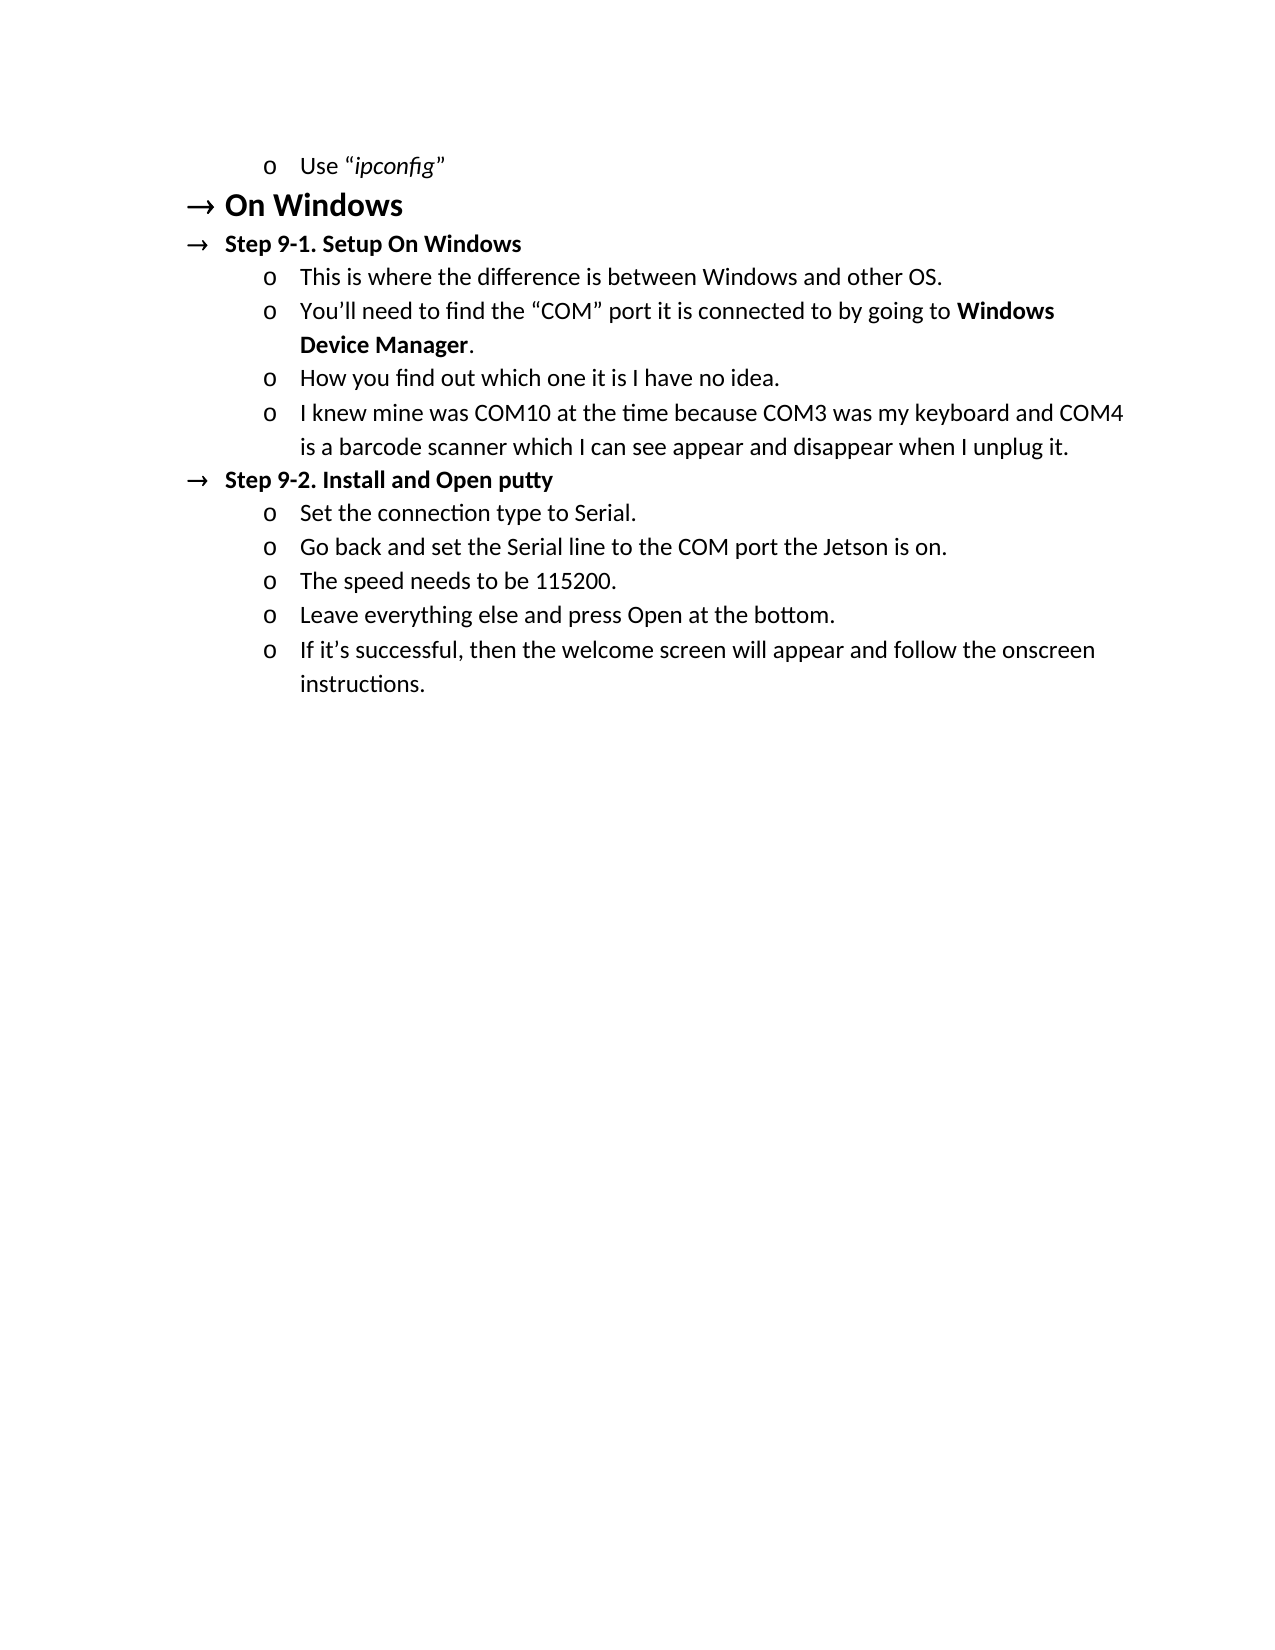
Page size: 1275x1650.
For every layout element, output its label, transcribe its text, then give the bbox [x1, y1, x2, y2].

list Go back and set the Serial line to the COM port the Jetson is on. [262, 531, 1125, 563]
list Use “ipconfig” [262, 150, 1125, 182]
list On Windows [187, 184, 1125, 225]
list Step 9-1. Setup On Windows [187, 228, 1125, 259]
list Set the connection type to Serial. [262, 497, 1125, 528]
list Step 9-2. Install and Open putty [187, 464, 1125, 494]
list This is where the difference is between Windows and other OS. [262, 261, 1125, 293]
list You’ll need to find the “COM” port it is connected to by going to Windows Device Manager. [262, 295, 1125, 360]
list How you find out which one it is I have no idea. [262, 362, 1125, 394]
list If it’s successful, then the welcome screen will appear and follow the onscreen instructions. [262, 634, 1125, 698]
list I knew mine was COM10 at the time because COM3 was my keyboard and COM4 is a barcode scanner which I can see appear and disappear when I unplug it. [262, 397, 1125, 461]
list Leave everything else and press Open at the bottom. [262, 599, 1125, 631]
list The speed needs to be 115200. [262, 565, 1125, 597]
